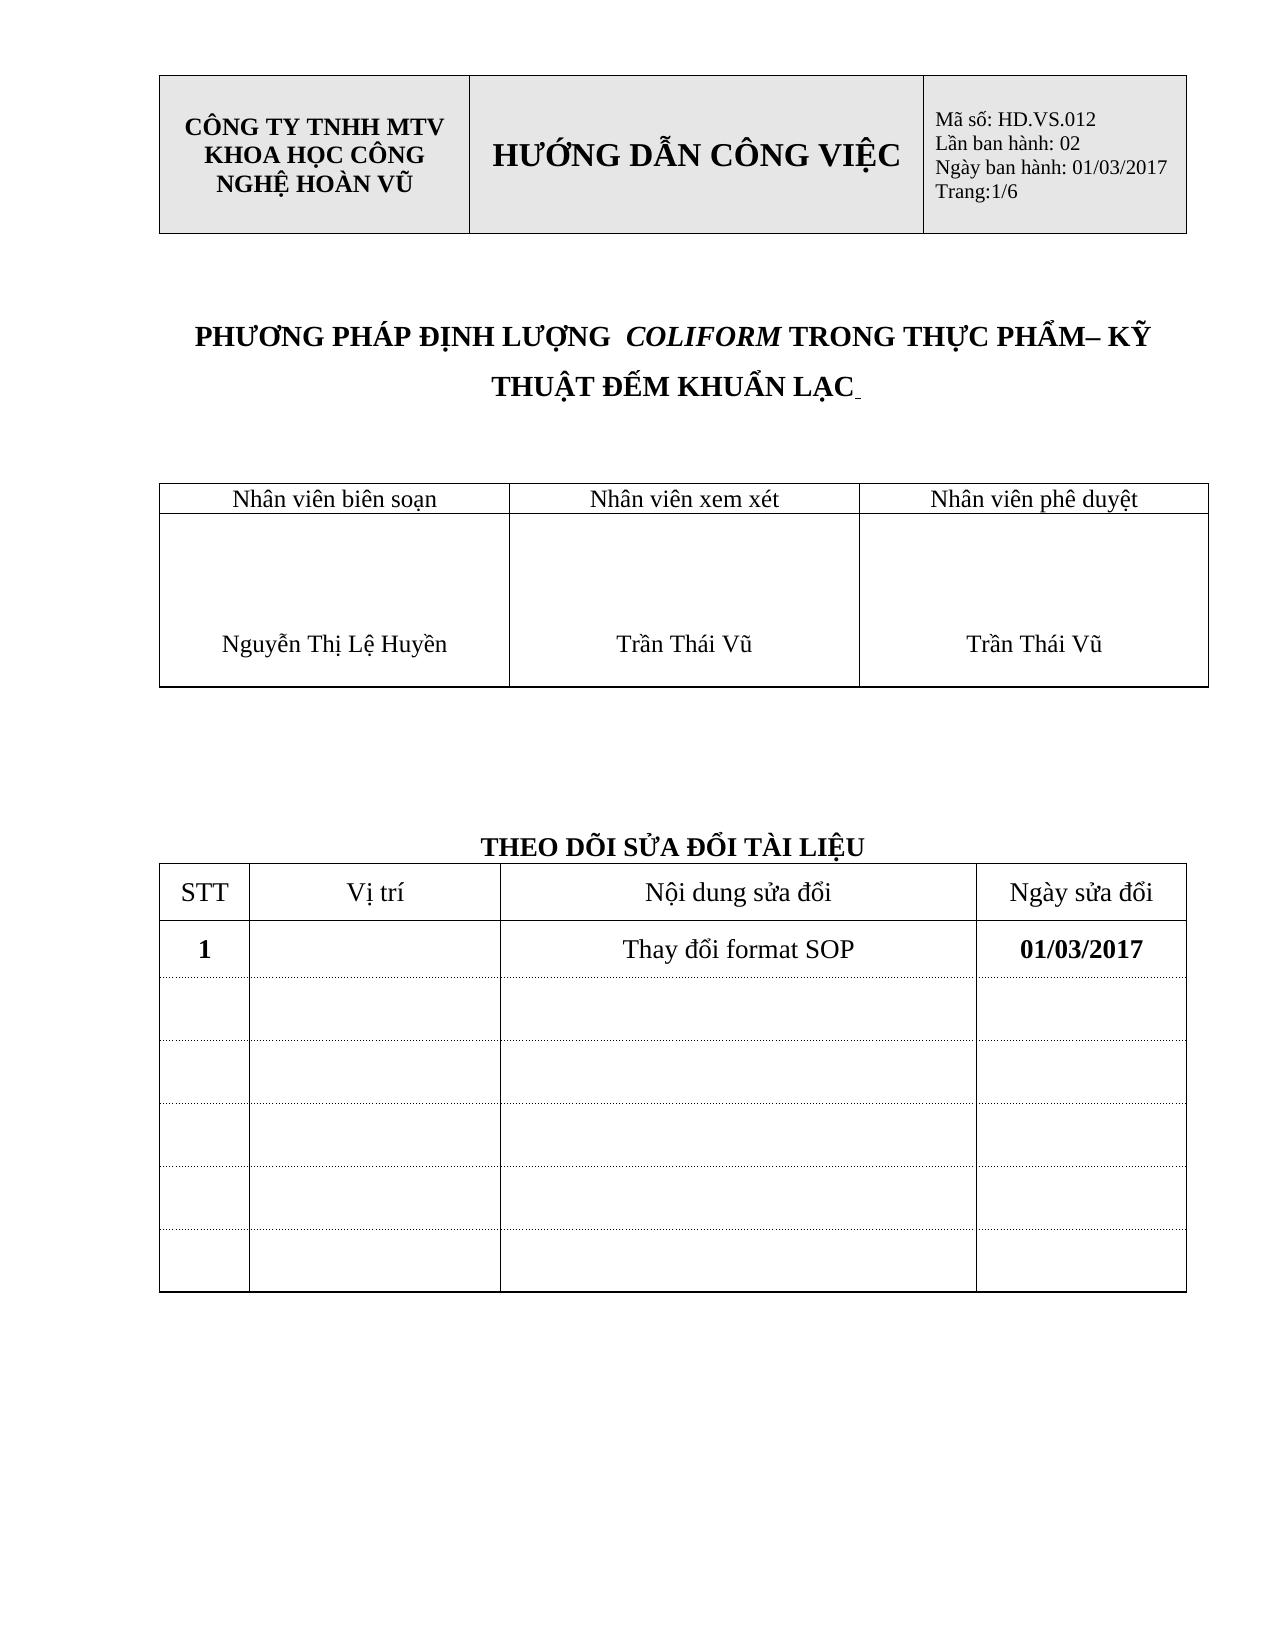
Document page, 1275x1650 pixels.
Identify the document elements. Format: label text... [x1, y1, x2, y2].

table_cell Trần Thái Vũ [860, 514, 1208, 686]
table_cell [250, 1040, 500, 1103]
table_header Nhân viên xem xét [510, 484, 859, 513]
table_cell Thay đổi format SOP [501, 921, 976, 977]
table_cell [501, 1103, 976, 1166]
table_cell [160, 1229, 249, 1291]
table_cell [977, 1229, 1186, 1291]
table_cell [977, 1103, 1186, 1166]
table_cell 01/03/2017 [977, 921, 1186, 977]
table_cell [250, 1166, 500, 1228]
table_header STT [160, 864, 249, 919]
table_header Ngày sửa đổi [977, 864, 1186, 919]
table_cell Nguyễn Thị Lệ Huyền [160, 514, 509, 686]
table_cell [977, 1166, 1186, 1228]
table_cell [250, 1103, 500, 1166]
table_cell [977, 977, 1186, 1040]
table_header Vị trí [250, 864, 500, 919]
table_cell [250, 921, 500, 977]
table_cell Trần Thái Vũ [510, 514, 859, 686]
table_cell [250, 977, 500, 1040]
table_header Nhân viên phê duyệt [860, 484, 1208, 513]
text PHƯƠNG PHÁP ĐỊNH LƯỢNG COLIFORM TRONG THỰC PHẨM– KỸ THUẬT ĐẾM KHUẨN LẠC [159, 319, 1186, 403]
table_cell 1 [160, 921, 249, 977]
table_cell [160, 1166, 249, 1228]
table_cell [160, 1040, 249, 1103]
table_cell [250, 1229, 500, 1291]
table_header Nhân viên biên soạn [160, 484, 509, 513]
table_cell [977, 1040, 1186, 1103]
table_cell [501, 1040, 976, 1103]
table_cell [501, 977, 976, 1040]
table_cell [160, 977, 249, 1040]
table_cell [160, 1103, 249, 1166]
table_header Nội dung sửa đổi [501, 864, 976, 919]
table_cell [501, 1229, 976, 1291]
text THEO DÕI SỬA ĐỔI TÀI LIỆU [159, 831, 1186, 862]
table_cell [501, 1166, 976, 1228]
